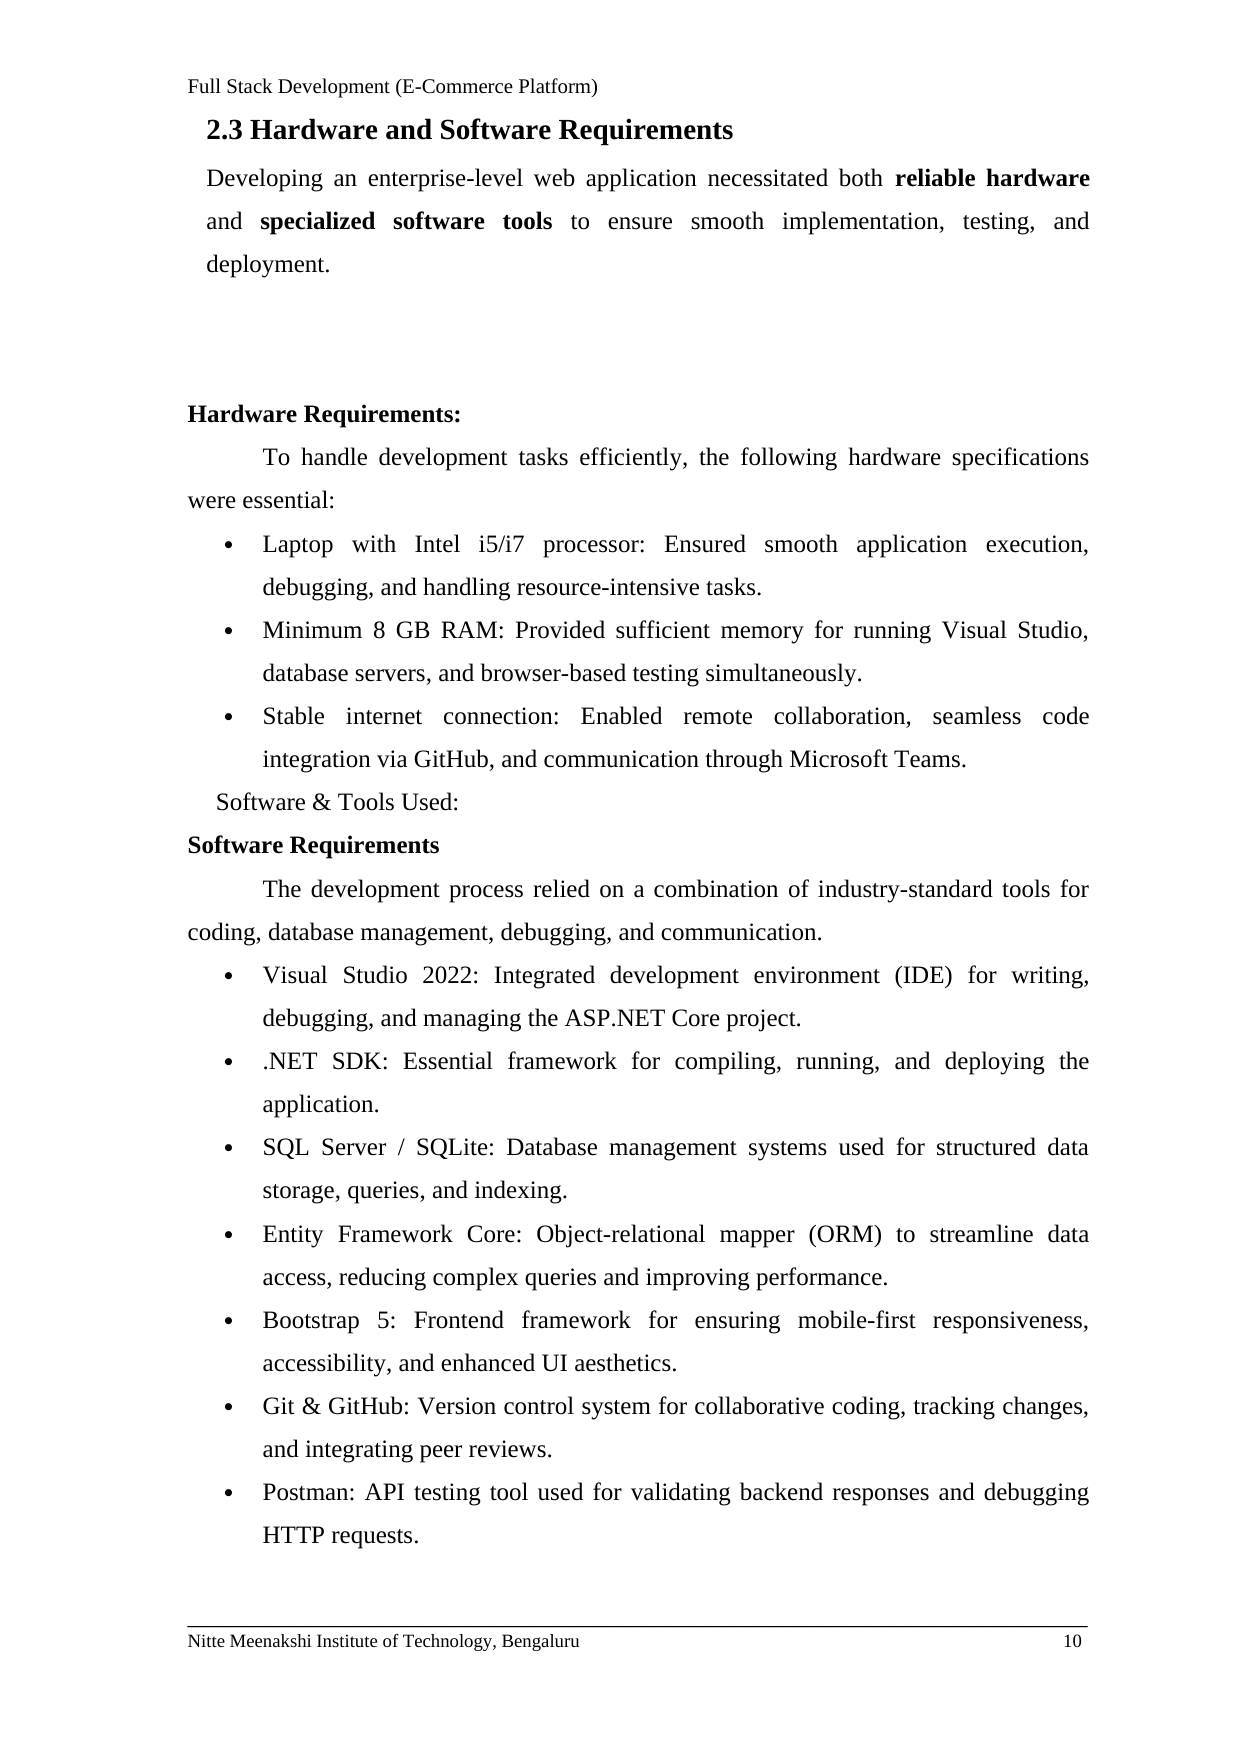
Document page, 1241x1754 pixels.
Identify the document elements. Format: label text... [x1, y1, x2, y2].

list Stable internet connection: Enabled remote collaboration, seamless code integration via GitHub, and communication through Microsoft Teams. [225, 701, 1090, 773]
subtitle Hardware and Software Requirements [206, 112, 1090, 146]
list Git & GitHub: Version control system for collaborative coding, tracking changes, and integrating peer reviews. [225, 1391, 1090, 1463]
text Software Requirements [187, 831, 1090, 859]
list Bootstrap 5: Frontend framework for ensuring mobile-first responsiveness, accessibility, and enhanced UI aesthetics. [225, 1305, 1090, 1377]
list Minimum 8 GB RAM: Provided sufficient memory for running Visual Studio, database servers, and browser-based testing simultaneously. [225, 615, 1090, 687]
text Software & Tools Used: [216, 787, 1090, 816]
text To handle development tasks efficiently, the following hardware specifications were essential: [187, 442, 1090, 514]
list .NET SDK: Essential framework for compiling, running, and deploying the application. [225, 1046, 1090, 1118]
text The development process relied on a combination of industry-standard tools for coding, database management, debugging, and communication. [187, 874, 1090, 946]
list Visual Studio 2022: Integrated development environment (IDE) for writing, debugging, and managing the ASP.NET Core project. [225, 960, 1090, 1032]
list Entity Framework Core: Object-relational mapper (ORM) to streamline data access, reducing complex queries and improving performance. [225, 1219, 1090, 1291]
list Laptop with Intel i5/i7 processor: Ensured smooth application execution, debugging, and handling resource-intensive tasks. [225, 529, 1090, 601]
list SQL Server / SQLite: Database management systems used for structured data storage, queries, and indexing. [225, 1132, 1090, 1204]
text Developing an enterprise-level web application necessitated both reliable hardware and specialized software tools to ensure smooth implementation, testing, and deployment. [206, 163, 1090, 278]
text Hardware Requirements: [187, 399, 1090, 428]
list Postman: API testing tool used for validating backend responses and debugging HTTP requests. [225, 1477, 1090, 1549]
